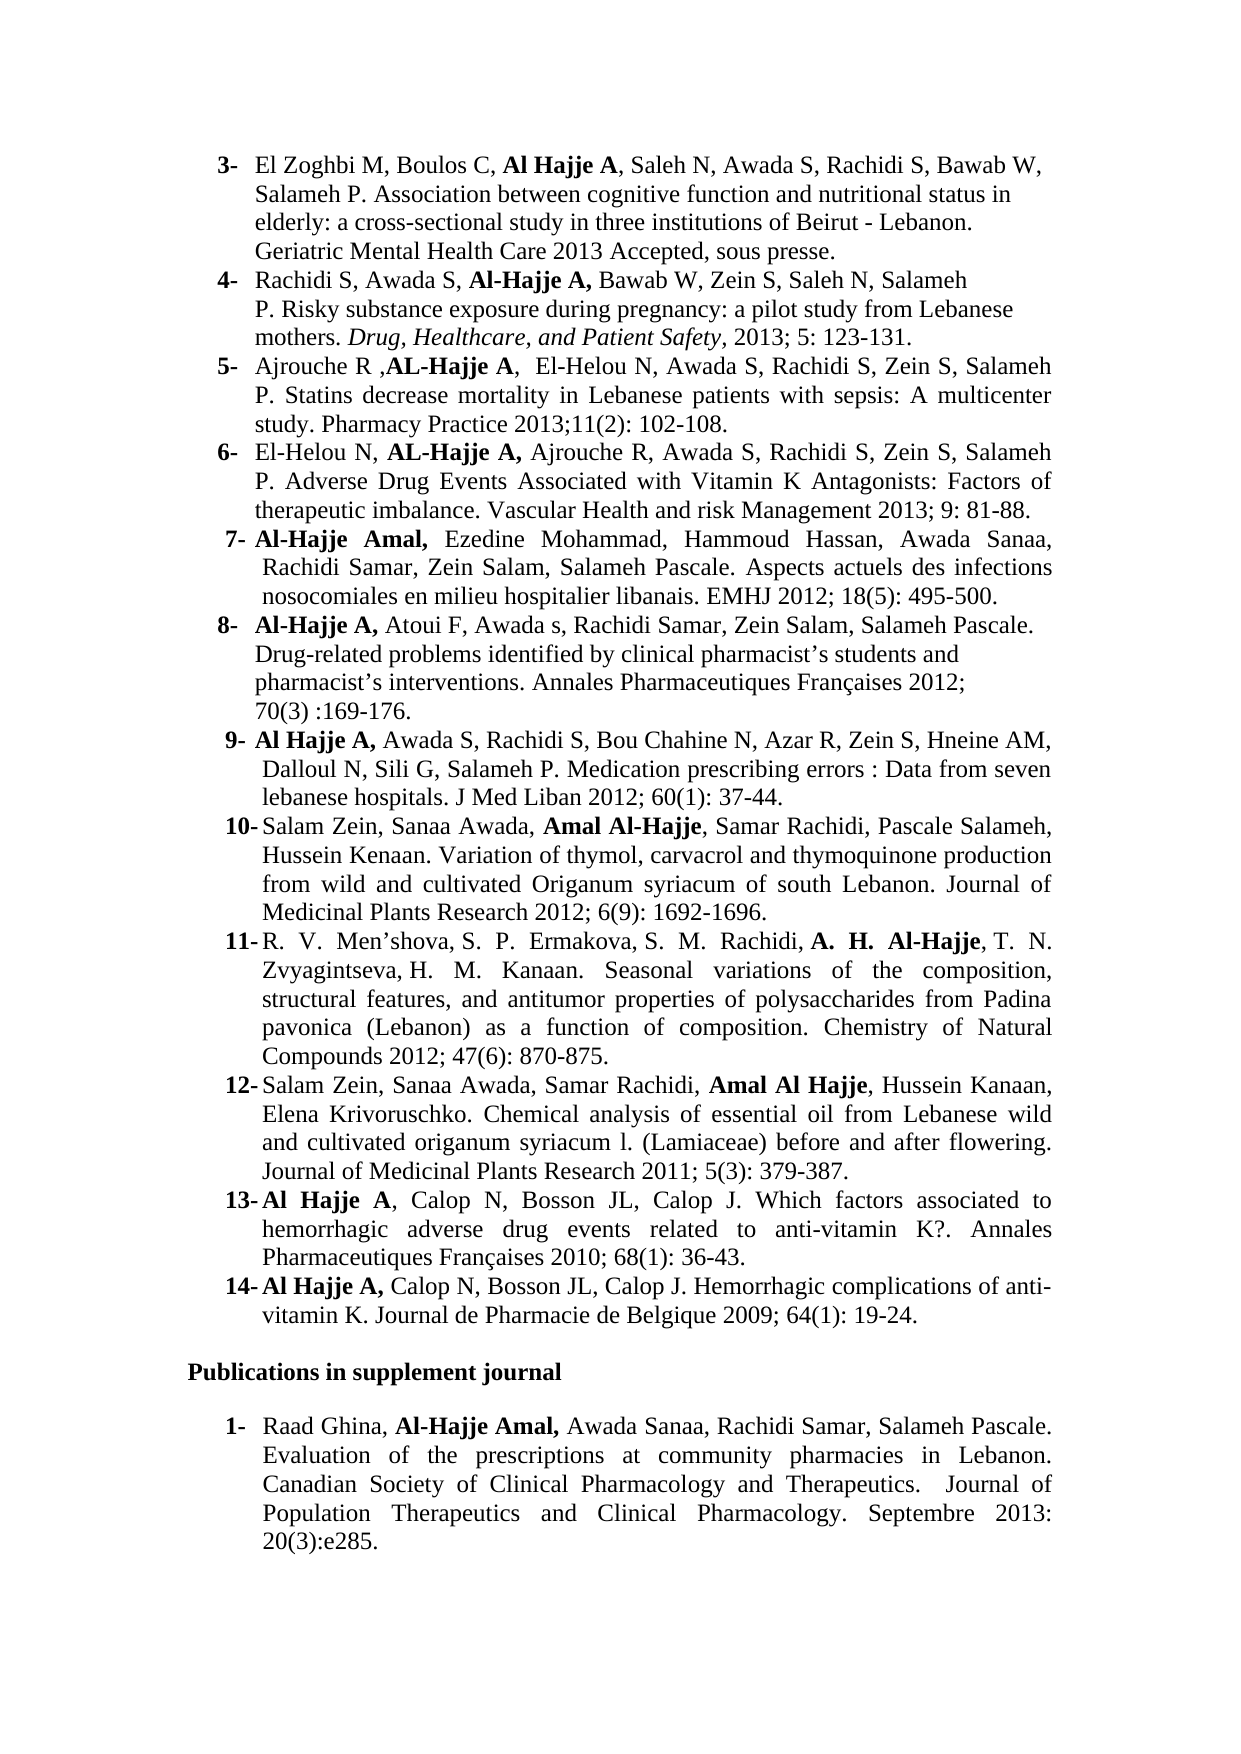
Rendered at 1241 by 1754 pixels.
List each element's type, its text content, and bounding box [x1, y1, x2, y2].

list Raad Ghina, Al-Hajje Amal, Awada Sanaa, Rachidi Samar, Salameh Pascale. Evaluation of the prescriptions at community pharmacies in Lebanon. Canadian Society of Clinical Pharmacology and Therapeutics. Journal of Population Therapeutics and Clinical Pharmacology. Septembre 2013: 20(3):e285. [225, 1411, 1053, 1555]
list Al-Hajje Amal, Ezedine Mohammad, Hammoud Hassan, Awada Sanaa, Rachidi Samar, Zein Salam, Salameh Pascale. Aspects actuels des infections nosocomiales en milieu hospitalier libanais. EMHJ 2012; 18(5): 495-500. [225, 524, 1053, 610]
list Al Hajje A, Awada S, Rachidi S, Bou Chahine N, Azar R, Zein S, Hneine AM, Dalloul N, Sili G, Salameh P. Medication prescribing errors : Data from seven lebanese hospitals. J Med Liban 2012; 60(1): 37-44. [225, 725, 1053, 811]
list Al-Hajje A, Atoui F, Awada s, Rachidi Samar, Zein Salam, Salameh Pascale. Drug-related problems identified by clinical pharmacist’s students and pharmacist’s interventions. Annales Pharmaceutiques Françaises 2012; 70(3) :169-176. [217, 610, 1053, 725]
list Rachidi S, Awada S, Al-Hajje A, Bawab W, Zein S, Saleh N, Salameh P. Risky substance exposure during pregnancy: a pilot study from Lebanese mothers. Drug, Healthcare, and Patient Safety, 2013; 5: 123-131. [217, 265, 1053, 351]
text Publications in supplement journal [187, 1357, 1053, 1386]
list Al Hajje A, Calop N, Bosson JL, Calop J. Which factors associated to hemorrhagic adverse drug events related to anti-vitamin K?. Annales Pharmaceutiques Françaises 2010; 68(1): 36-43. [225, 1185, 1053, 1271]
list El-Helou N, AL-Hajje A, Ajrouche R, Awada S, Rachidi S, Zein S, Salameh P. Adverse Drug Events Associated with Vitamin K Antagonists: Factors of therapeutic imbalance. Vascular Health and risk Management 2013; 9: 81-88. [217, 437, 1053, 524]
list Al Hajje A, Calop N, Bosson JL, Calop J. Hemorrhagic complications of anti-vitamin K. Journal de Pharmacie de Belgique 2009; 64(1): 19-24. [225, 1271, 1053, 1329]
list El Zoghbi M, Boulos C, Al Hajje A, Saleh N, Awada S, Rachidi S, Bawab W, Salameh P. Association between cognitive function and nutritional status in elderly: a cross-sectional study in three institutions of Beirut - Lebanon. Geriatric Mental Health Care 2013 Accepted, sous presse. [217, 150, 1053, 265]
list Ajrouche R ,AL-Hajje A, El-Helou N, Awada S, Rachidi S, Zein S, Salameh P. Statins decrease mortality in Lebanese patients with sepsis: A multicenter study. Pharmacy Practice 2013;11(2): 102-108. [217, 351, 1053, 437]
list Salam Zein, Sanaa Awada, Samar Rachidi, Amal Al Hajje, Hussein Kanaan, Elena Krivoruschko. Chemical analysis of essential oil from Lebanese wild and cultivated origanum syriacum l. (Lamiaceae) before and after flowering. Journal of Medicinal Plants Research 2011; 5(3): 379-387. [225, 1070, 1053, 1185]
list R. V. Men’shova, S. P. Ermakova, S. M. Rachidi, A. H. Al-Hajje, T. N. Zvyagintseva, H. M. Kanaan. Seasonal variations of the composition, structural features, and antitumor properties of polysaccharides from Padina pavonica (Lebanon) as a function of composition. Chemistry of Natural Compounds 2012; 47(6): 870-875. [225, 926, 1053, 1070]
list Salam Zein, Sanaa Awada, Amal Al-Hajje, Samar Rachidi, Pascale Salameh, Hussein Kenaan. Variation of thymol, carvacrol and thymoquinone production from wild and cultivated Origanum syriacum of south Lebanon. Journal of Medicinal Plants Research 2012; 6(9): 1692-1696. [225, 811, 1053, 926]
